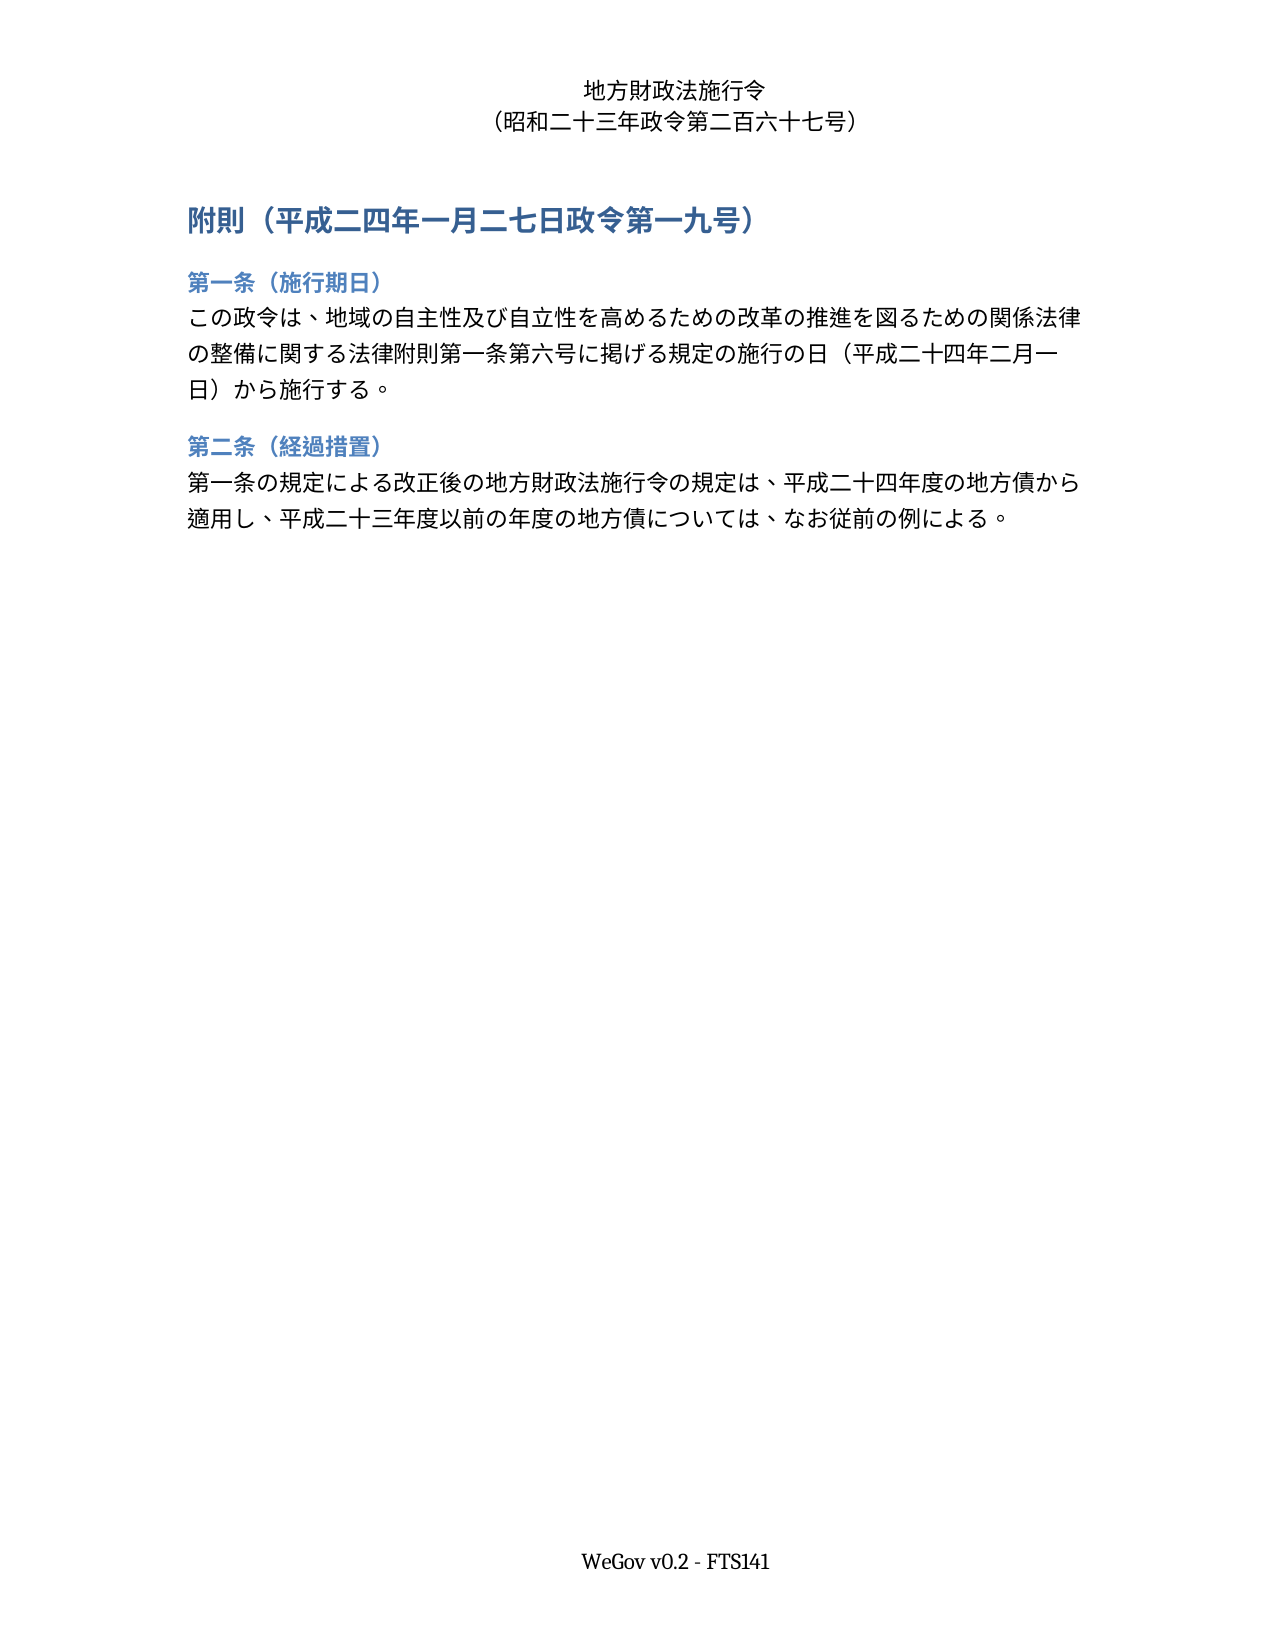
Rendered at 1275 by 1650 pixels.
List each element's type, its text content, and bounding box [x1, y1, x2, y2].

subtitle 附則（平成二四年一月二七日政令第一九号） [187, 200, 1087, 240]
subtitle 第二条（経過措置） [187, 431, 1087, 462]
text この政令は、地域の自主性及び自立性を高めるための改革の推進を図るための関係法律の整備に関する法律附則第一条第六号に掲げる規定の施行の日（平成二十四年二月一日）から施行する。 [187, 302, 1087, 406]
subtitle 第一条（施行期日） [187, 266, 1087, 298]
text 第一条の規定による改正後の地方財政法施行令の規定は、平成二十四年度の地方債から適用し、平成二十三年度以前の年度の地方債については、なお従前の例による。 [187, 467, 1087, 534]
